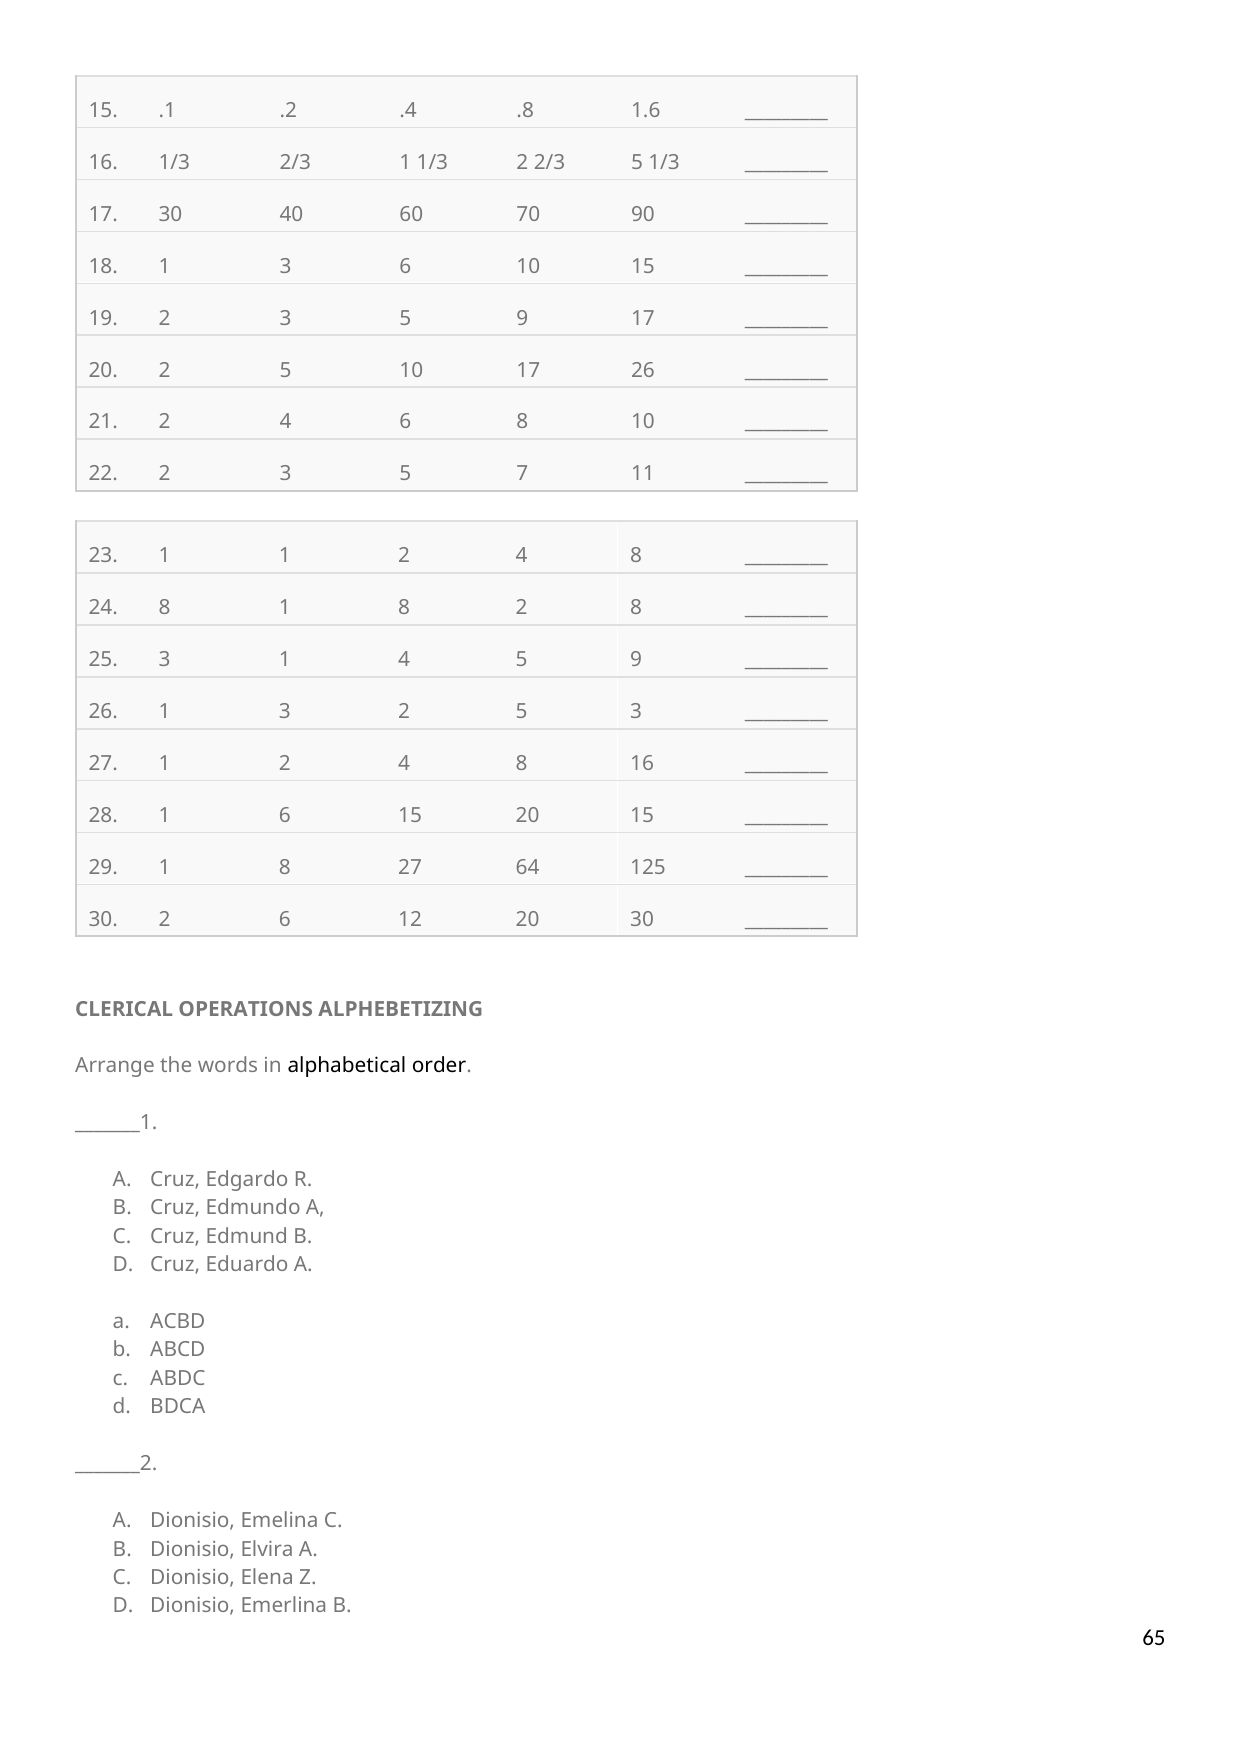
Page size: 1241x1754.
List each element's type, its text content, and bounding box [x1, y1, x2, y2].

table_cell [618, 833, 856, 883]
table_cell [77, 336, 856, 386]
list BDCA [112, 1391, 1165, 1420]
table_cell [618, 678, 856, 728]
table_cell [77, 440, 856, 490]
text Arrange the words in alphabetical order. _______1. [75, 1022, 1165, 1164]
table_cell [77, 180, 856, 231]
list Cruz, Edmund B. [112, 1221, 1165, 1249]
text CLERICAL OPERATIONS ALPHEBETIZING [75, 965, 1165, 1022]
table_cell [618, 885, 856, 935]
list Cruz, Eduardo A. [112, 1249, 1165, 1278]
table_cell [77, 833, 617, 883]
list Dionisio, Elena Z. [112, 1562, 1165, 1591]
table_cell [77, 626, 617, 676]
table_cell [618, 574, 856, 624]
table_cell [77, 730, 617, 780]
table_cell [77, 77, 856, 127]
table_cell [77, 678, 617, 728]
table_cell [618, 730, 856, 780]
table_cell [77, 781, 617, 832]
list ACBD [112, 1306, 1165, 1334]
list Dionisio, Elvira A. [112, 1534, 1165, 1562]
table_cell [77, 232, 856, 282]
text _______2. [75, 1448, 1165, 1477]
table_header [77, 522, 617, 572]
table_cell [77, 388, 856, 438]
list ABCD [112, 1334, 1165, 1363]
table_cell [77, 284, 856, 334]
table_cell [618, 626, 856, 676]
list Cruz, Edmundo A, [112, 1192, 1165, 1221]
list ABDC [112, 1363, 1165, 1391]
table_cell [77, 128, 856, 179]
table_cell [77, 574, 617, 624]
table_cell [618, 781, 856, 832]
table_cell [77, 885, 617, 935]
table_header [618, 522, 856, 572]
list Dionisio, Emelina C. [112, 1505, 1165, 1534]
list Cruz, Edgardo R. [112, 1164, 1165, 1192]
list Dionisio, Emerlina B. [112, 1591, 1165, 1619]
